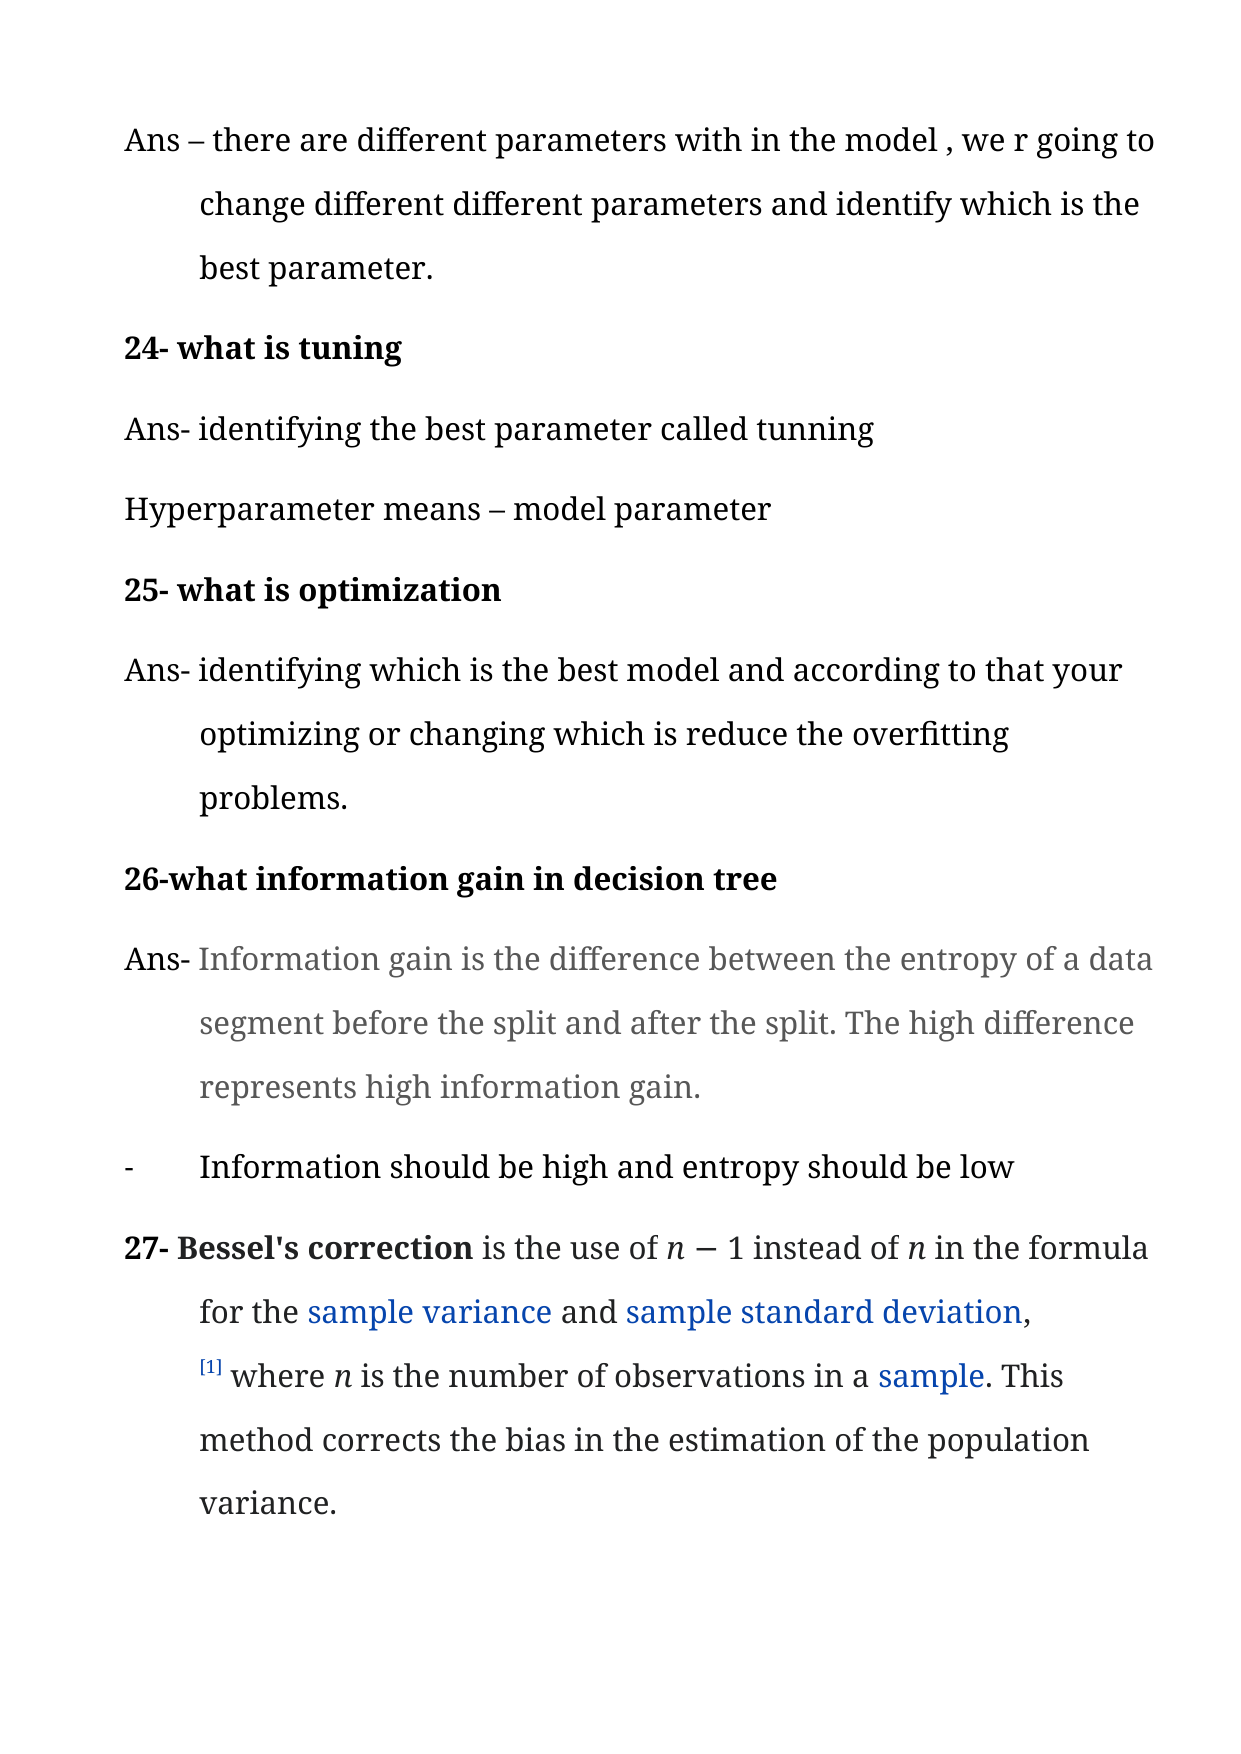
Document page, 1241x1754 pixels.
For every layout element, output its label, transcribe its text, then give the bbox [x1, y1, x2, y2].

text Ans- identifying the best parameter called tunning [124, 407, 1157, 449]
text 25- what is optimization [124, 568, 1157, 611]
text Ans- identifying which is the best model and according to that your optimizing or changing which is reduce the overfitting problems. [124, 648, 1157, 819]
text 24- what is tuning [124, 326, 1157, 369]
text Hyperparameter means – model parameter [124, 487, 1157, 530]
text Ans – there are different parameters with in the model , we r going to change different different parameters and identify which is the best parameter. [124, 118, 1157, 288]
text Ans- Information gain is the difference between the entropy of a data segment before the split and after the split. The high difference represents high information gain. [124, 937, 1157, 1107]
text 27- Bessel's correction is the use of n − 1 instead of n in the formula for the sample variance and sample standard deviation,[1] where n is the number of observations in a sample. This method corrects the bias in the estimation of the population variance. [124, 1226, 1157, 1524]
list Information should be high and entropy should be low [124, 1145, 1157, 1188]
text 26-what information gain in decision tree [124, 857, 1157, 899]
